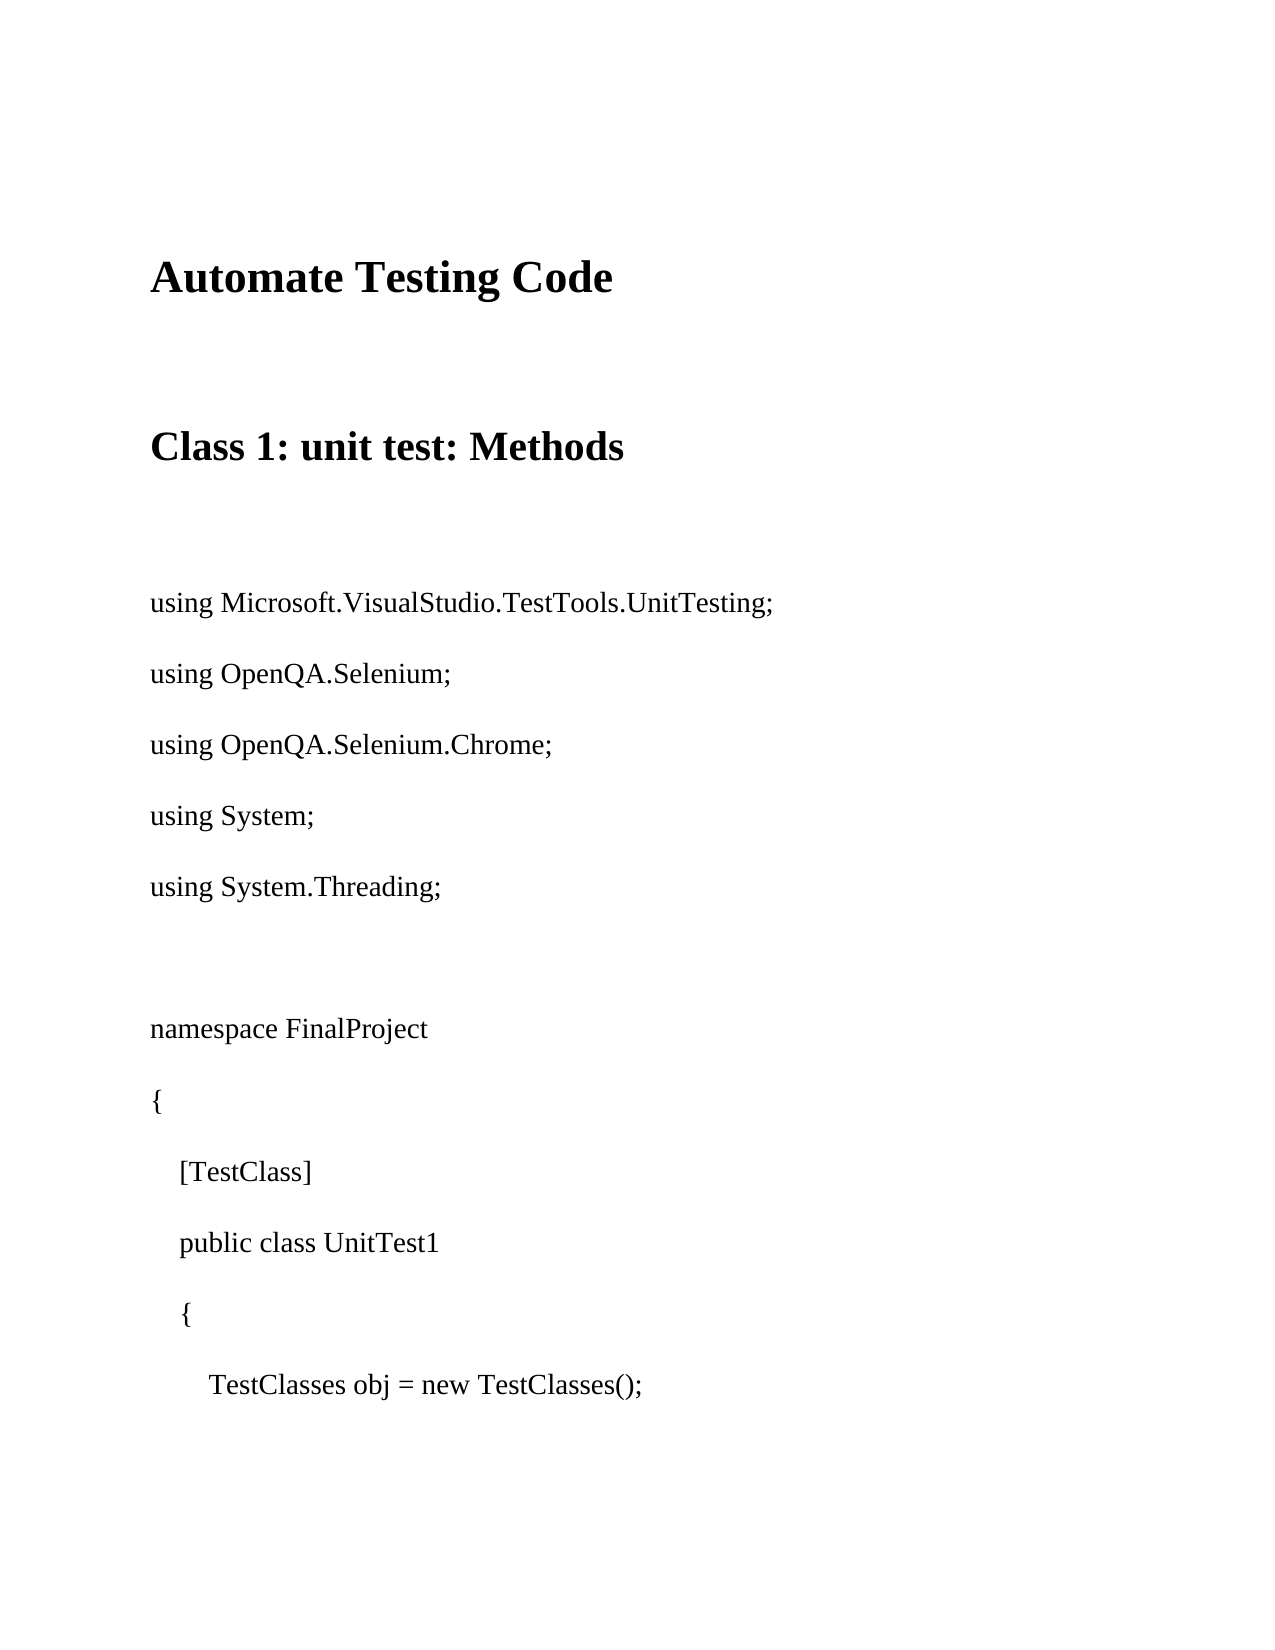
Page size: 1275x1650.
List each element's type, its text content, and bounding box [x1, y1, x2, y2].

text using OpenQA.Selenium.Chrome; [150, 727, 1125, 761]
text { [150, 1296, 1125, 1330]
text [TestClass] [150, 1154, 1125, 1187]
text using Microsoft.VisualStudio.TestTools.UnitTesting; [150, 585, 1125, 618]
text public class UnitTest1 [150, 1225, 1125, 1259]
text using System.Threading; [150, 869, 1125, 903]
text { [150, 1083, 1125, 1116]
text Automate Testing Code [150, 250, 1125, 303]
text using System; [150, 798, 1125, 832]
text using OpenQA.Selenium; [150, 656, 1125, 689]
text TestClasses obj = new TestClasses(); [150, 1367, 1125, 1401]
text Class 1: unit test: Methods [150, 421, 1125, 469]
text namespace FinalProject [150, 1012, 1125, 1045]
